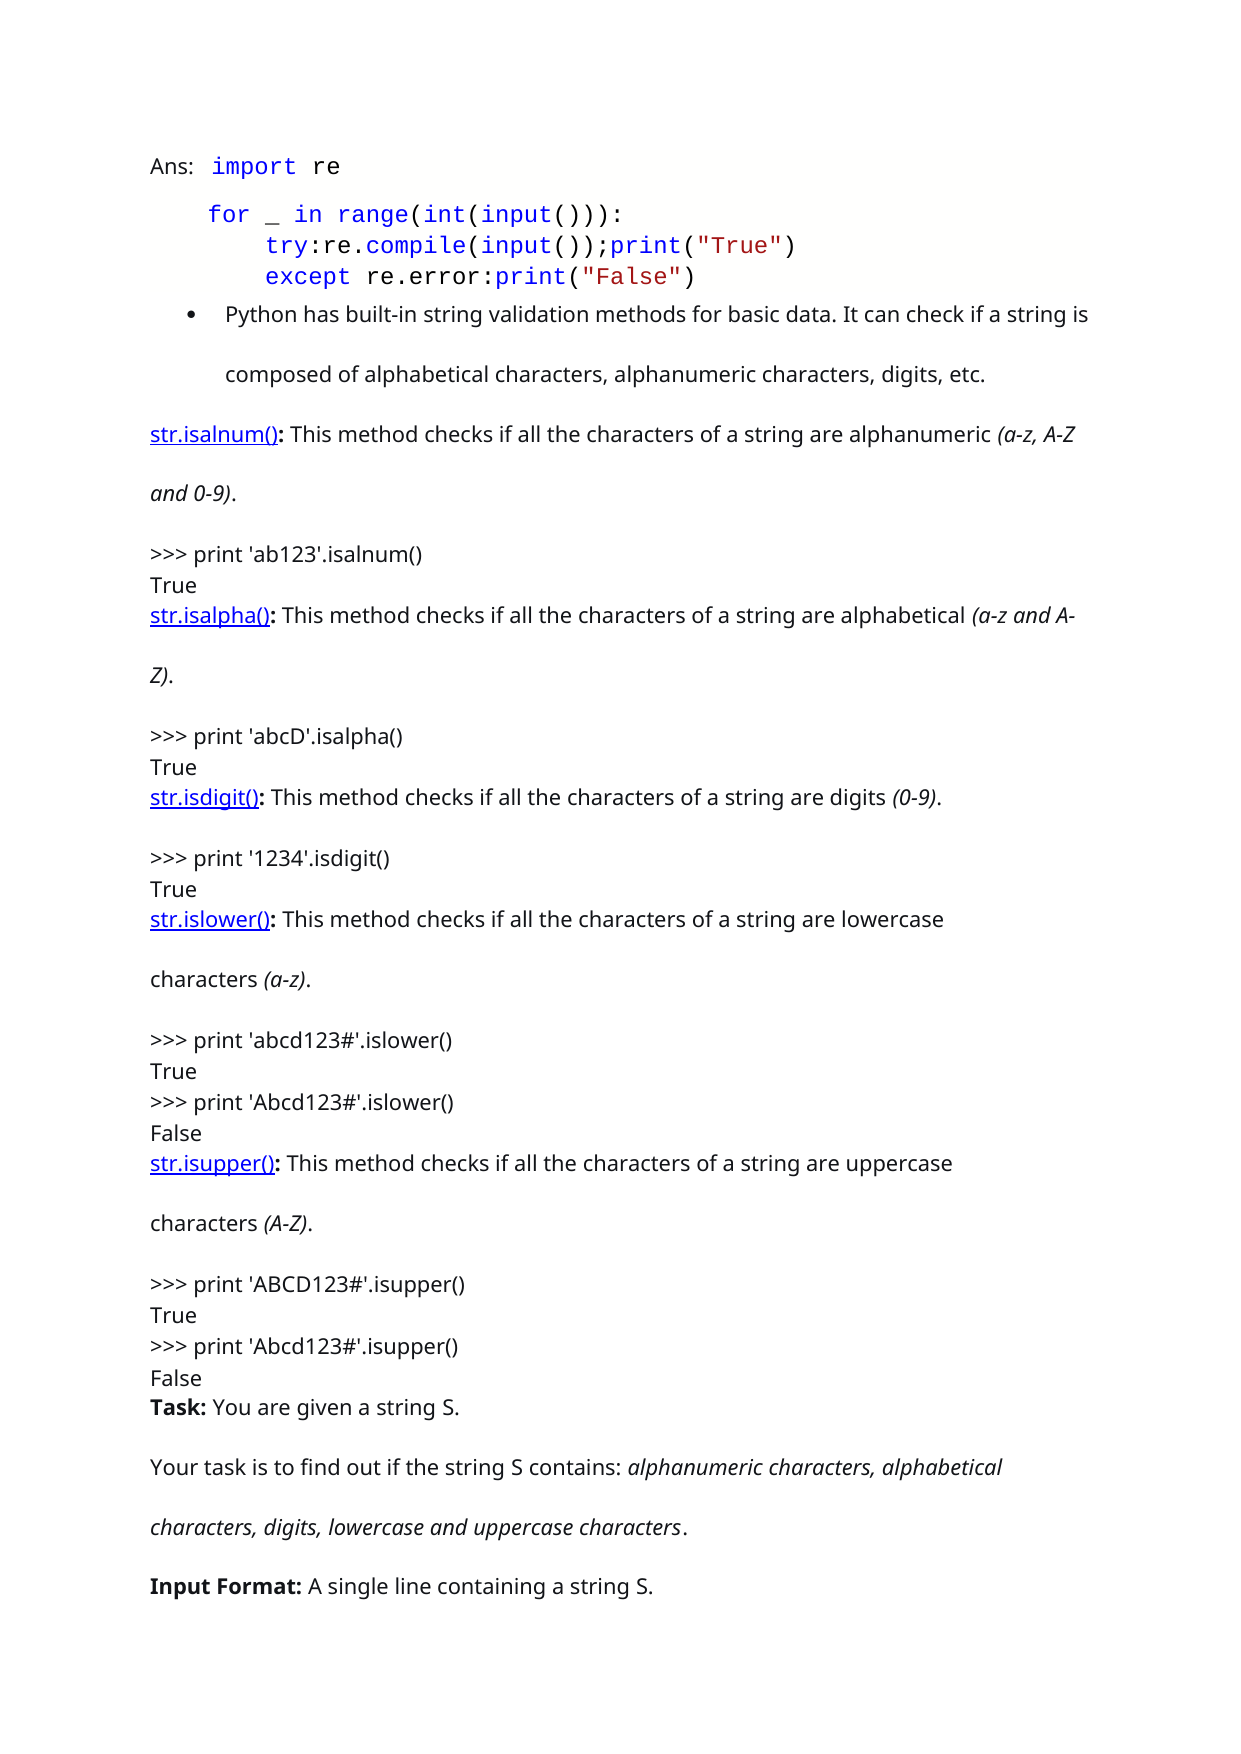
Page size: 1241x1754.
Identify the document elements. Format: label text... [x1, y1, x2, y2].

text except re.error:print("False") [150, 260, 1090, 292]
text >>> print 'Abcd123#'.isupper() [150, 1330, 1090, 1361]
text str.isalnum(): This method checks if all the characters of a string are alphanumeric (a-z, A-Z and 0-9). [150, 419, 1090, 508]
text >>> print 'Abcd123#'.islower() [150, 1086, 1090, 1117]
text for _ in range(int(input())): [150, 198, 1090, 229]
text str.isalpha(): This method checks if all the characters of a string are alphabetical (a-z and A-Z). [150, 600, 1090, 690]
text True [150, 751, 1090, 782]
text False [150, 1117, 1090, 1148]
text >>> print 'ABCD123#'.isupper() [150, 1267, 1090, 1299]
text True [150, 1054, 1090, 1086]
text True [150, 1299, 1090, 1330]
text Task: You are given a string S. Your task is to find out if the string S contains: alphanumeric characters, alphabetical characters, digits, lowercase and uppercase characters. [150, 1392, 1090, 1541]
text >>> print 'abcd123#'.islower() [150, 1023, 1090, 1054]
text True [150, 873, 1090, 904]
text True [150, 569, 1090, 600]
text >>> print 'ab123'.isalnum() [150, 538, 1090, 569]
text try:re.compile(input());print("True") [150, 229, 1090, 260]
text str.isupper(): This method checks if all the characters of a string are uppercase characters (A-Z). [150, 1148, 1090, 1238]
list Python has built-in string validation methods for basic data. It can check if a string is composed of alphabetical characters, alphanumeric characters, digits, etc. [187, 299, 1090, 389]
text str.isdigit(): This method checks if all the characters of a string are digits (0-9). [150, 782, 1090, 812]
text Input Format: A single line containing a string S. [150, 1571, 1090, 1601]
text >>> print 'abcD'.isalpha() [150, 719, 1090, 751]
text str.islower(): This method checks if all the characters of a string are lowercase characters (a-z). [150, 904, 1090, 993]
text Ans: import re [150, 150, 1090, 181]
text >>> print '1234'.isdigit() [150, 842, 1090, 873]
text False [150, 1361, 1090, 1392]
